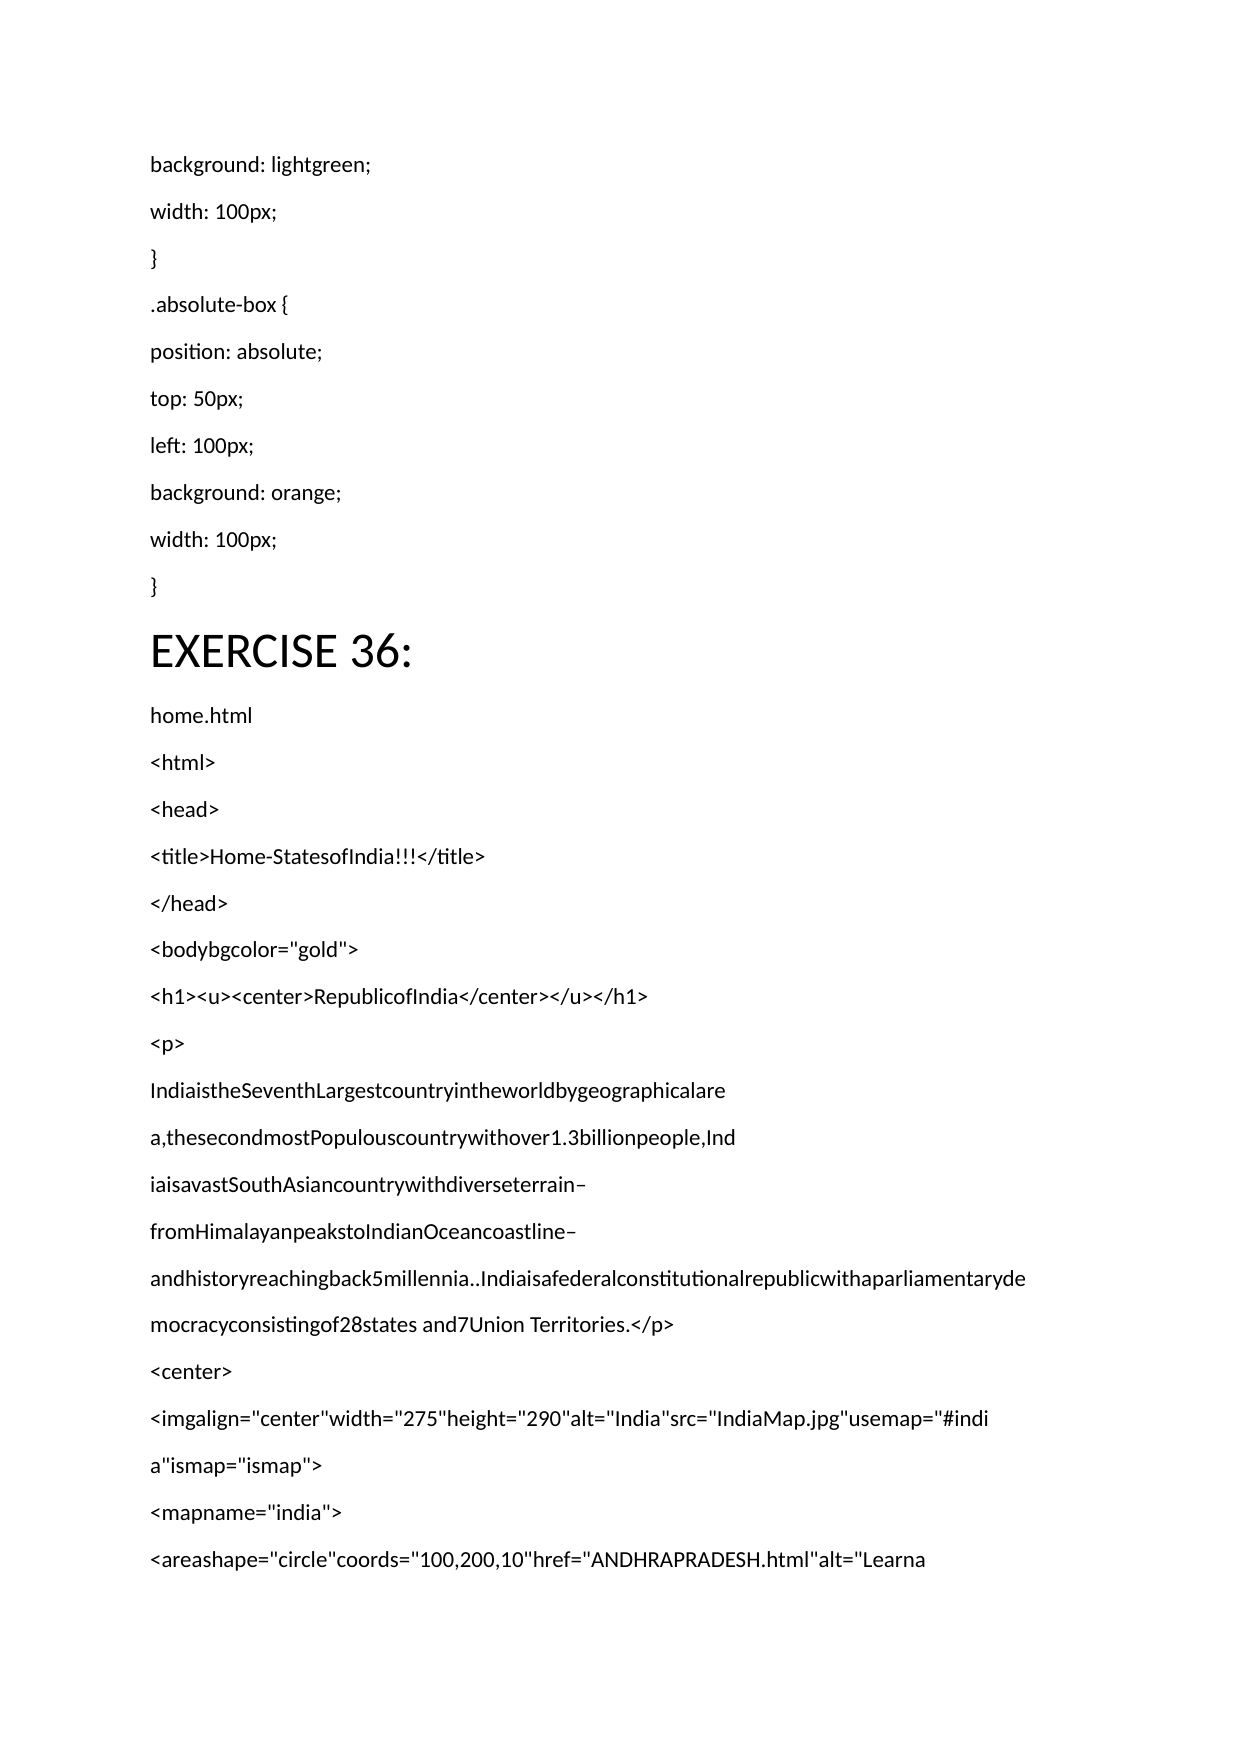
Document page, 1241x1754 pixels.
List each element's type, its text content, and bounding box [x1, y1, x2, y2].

text position: absolute; [150, 337, 1090, 366]
text <mapname="india"> [150, 1498, 1090, 1526]
text fromHimalayanpeakstoIndianOceancoastline– [150, 1217, 1090, 1245]
text home.html [150, 701, 1090, 729]
text andhistoryreachingback5millennia..Indiaisafederalconstitutionalrepublicwithaparliamentaryde [150, 1264, 1090, 1292]
text <title>Home-StatesofIndia!!!</title> [150, 842, 1090, 870]
text <html> [150, 748, 1090, 776]
text left: 100px; [150, 431, 1090, 459]
text <head> [150, 795, 1090, 823]
text width: 100px; [150, 525, 1090, 553]
text <p> [150, 1029, 1090, 1057]
text a"ismap="ismap"> [150, 1451, 1090, 1479]
text } [150, 572, 1090, 600]
text EXERCISE 36: [150, 619, 1090, 680]
text a,thesecondmostPopulouscountrywithover1.3billionpeople,Ind [150, 1123, 1090, 1151]
text } [150, 244, 1090, 272]
text IndiaistheSeventhLargestcountryintheworldbygeographicalare [150, 1076, 1090, 1104]
text .absolute-box { [150, 291, 1090, 319]
text <center> [150, 1357, 1090, 1386]
text <h1><u><center>RepublicofIndia</center></u></h1> [150, 982, 1090, 1011]
text <bodybgcolor="gold"> [150, 936, 1090, 964]
text </head> [150, 889, 1090, 917]
text background: lightgreen; [150, 150, 1090, 178]
text mocracyconsistingof28states and7Union Territories.</p> [150, 1311, 1090, 1339]
text width: 100px; [150, 197, 1090, 225]
text top: 50px; [150, 384, 1090, 412]
text <areashape="circle"coords="100,200,10"href="ANDHRAPRADESH.html"alt="Learna [150, 1545, 1090, 1573]
text background: orange; [150, 478, 1090, 506]
text <imgalign="center"width="275"height="290"alt="India"src="IndiaMap.jpg"usemap="#indi [150, 1404, 1090, 1432]
text iaisavastSouthAsiancountrywithdiverseterrain– [150, 1170, 1090, 1198]
